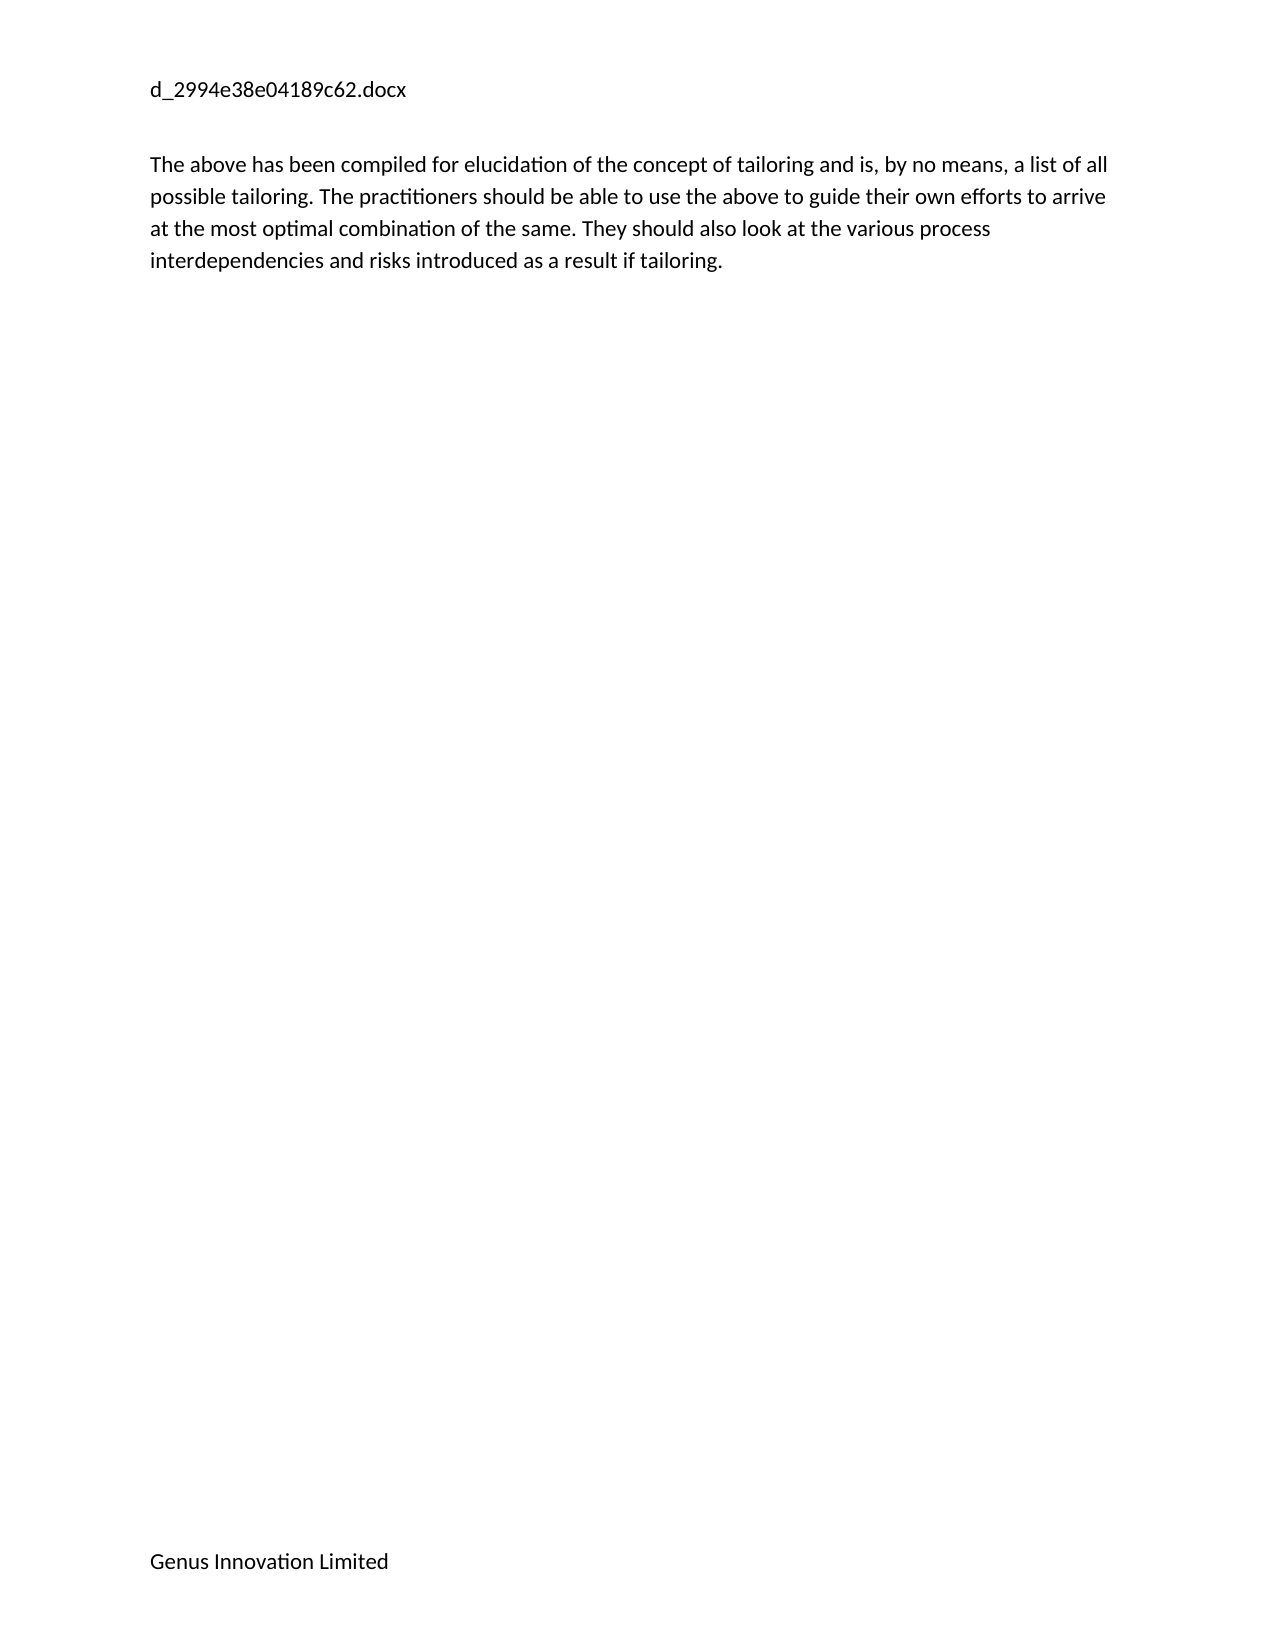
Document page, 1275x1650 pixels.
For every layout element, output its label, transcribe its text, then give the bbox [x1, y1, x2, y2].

text The above has been compiled for elucidation of the concept of tailoring and is, by no means, a list of all possible tailoring. The practitioners should be able to use the above to guide their own efforts to arrive at the most optimal combination of the same. They should also look at the various process interdependencies and risks introduced as a result if tailoring. [150, 150, 1125, 274]
